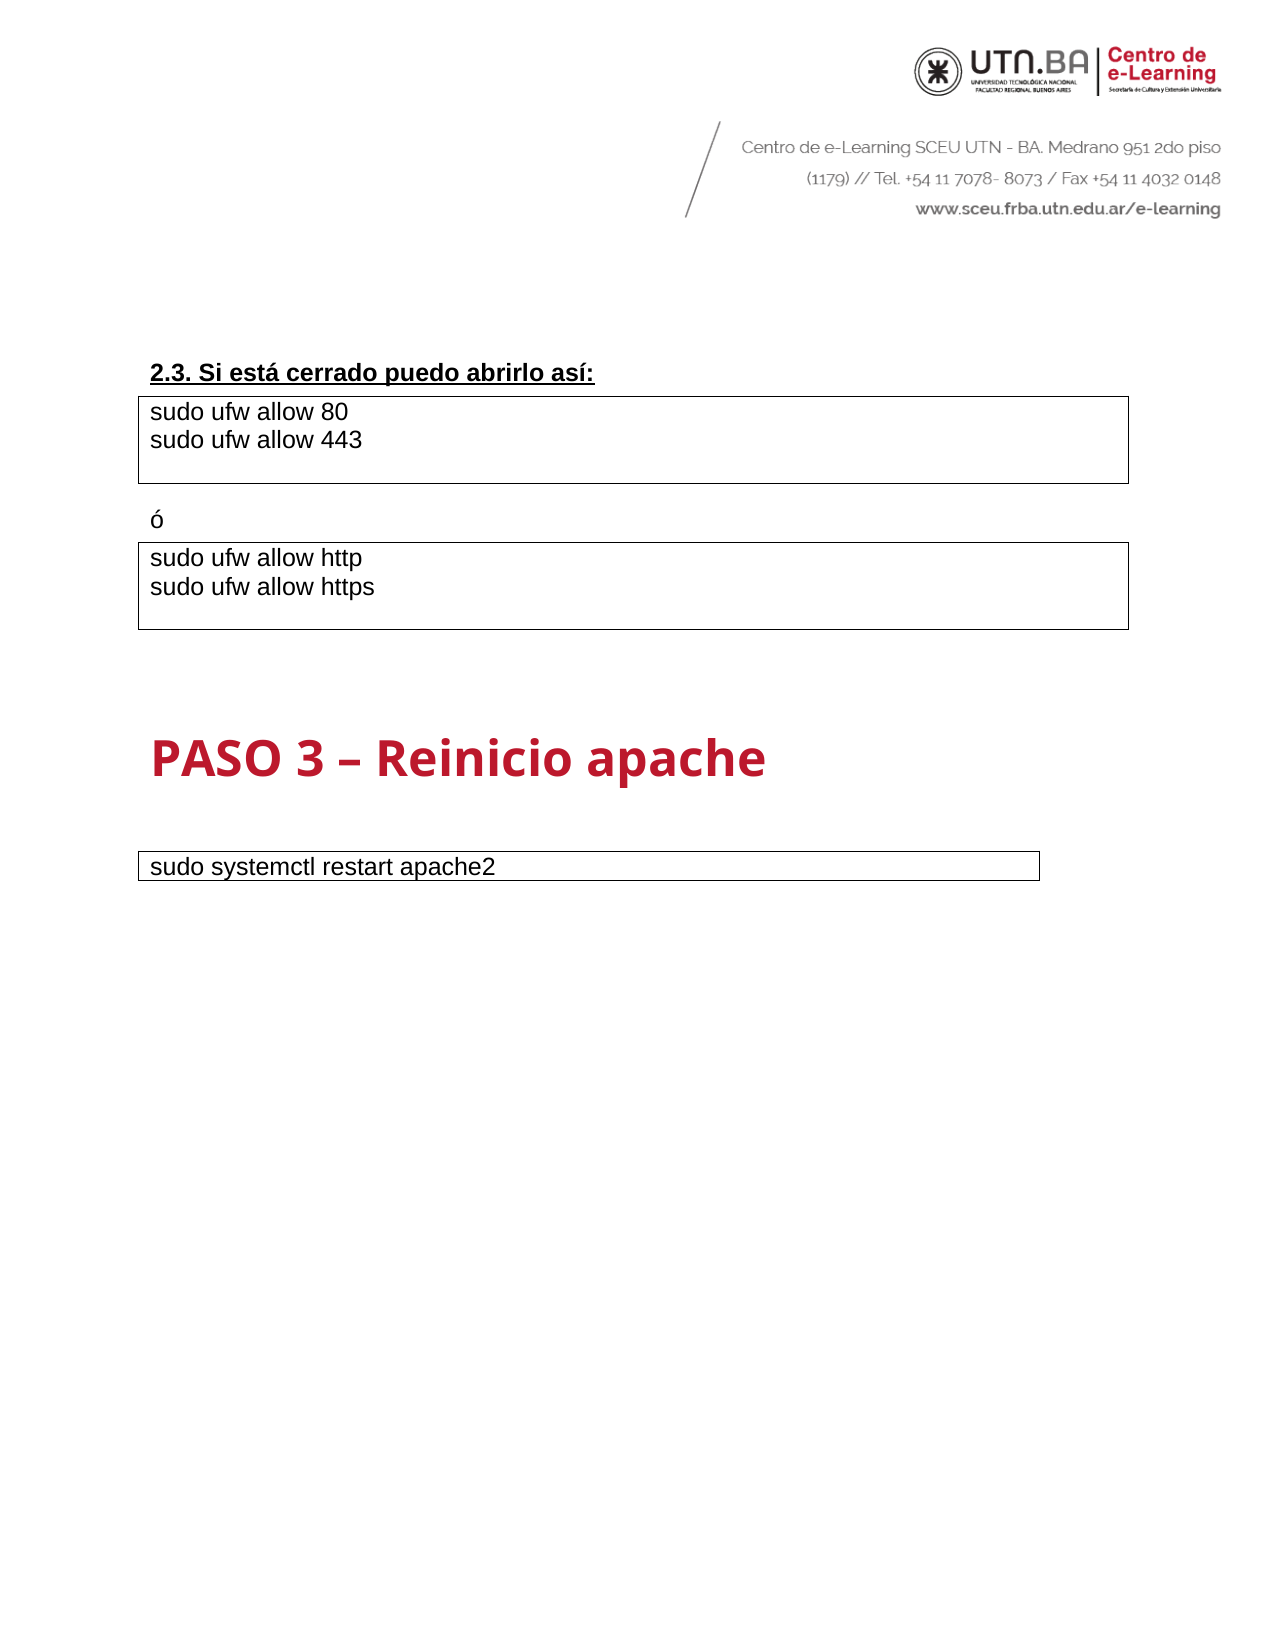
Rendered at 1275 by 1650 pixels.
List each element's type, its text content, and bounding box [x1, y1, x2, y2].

table_header sudo ufw allow http sudo ufw allow https [139, 543, 1128, 629]
picture [1, 17, 1275, 234]
text ó [150, 505, 1125, 533]
subtitle PASO 3 – Reinicio apache [150, 738, 1125, 786]
table_header sudo ufw allow 80 sudo ufw allow 443 [139, 397, 1128, 483]
text 2.3. Si está cerrado puedo abrirlo así: [150, 358, 1125, 387]
table_header sudo systemctl restart apache2 [139, 852, 1039, 880]
